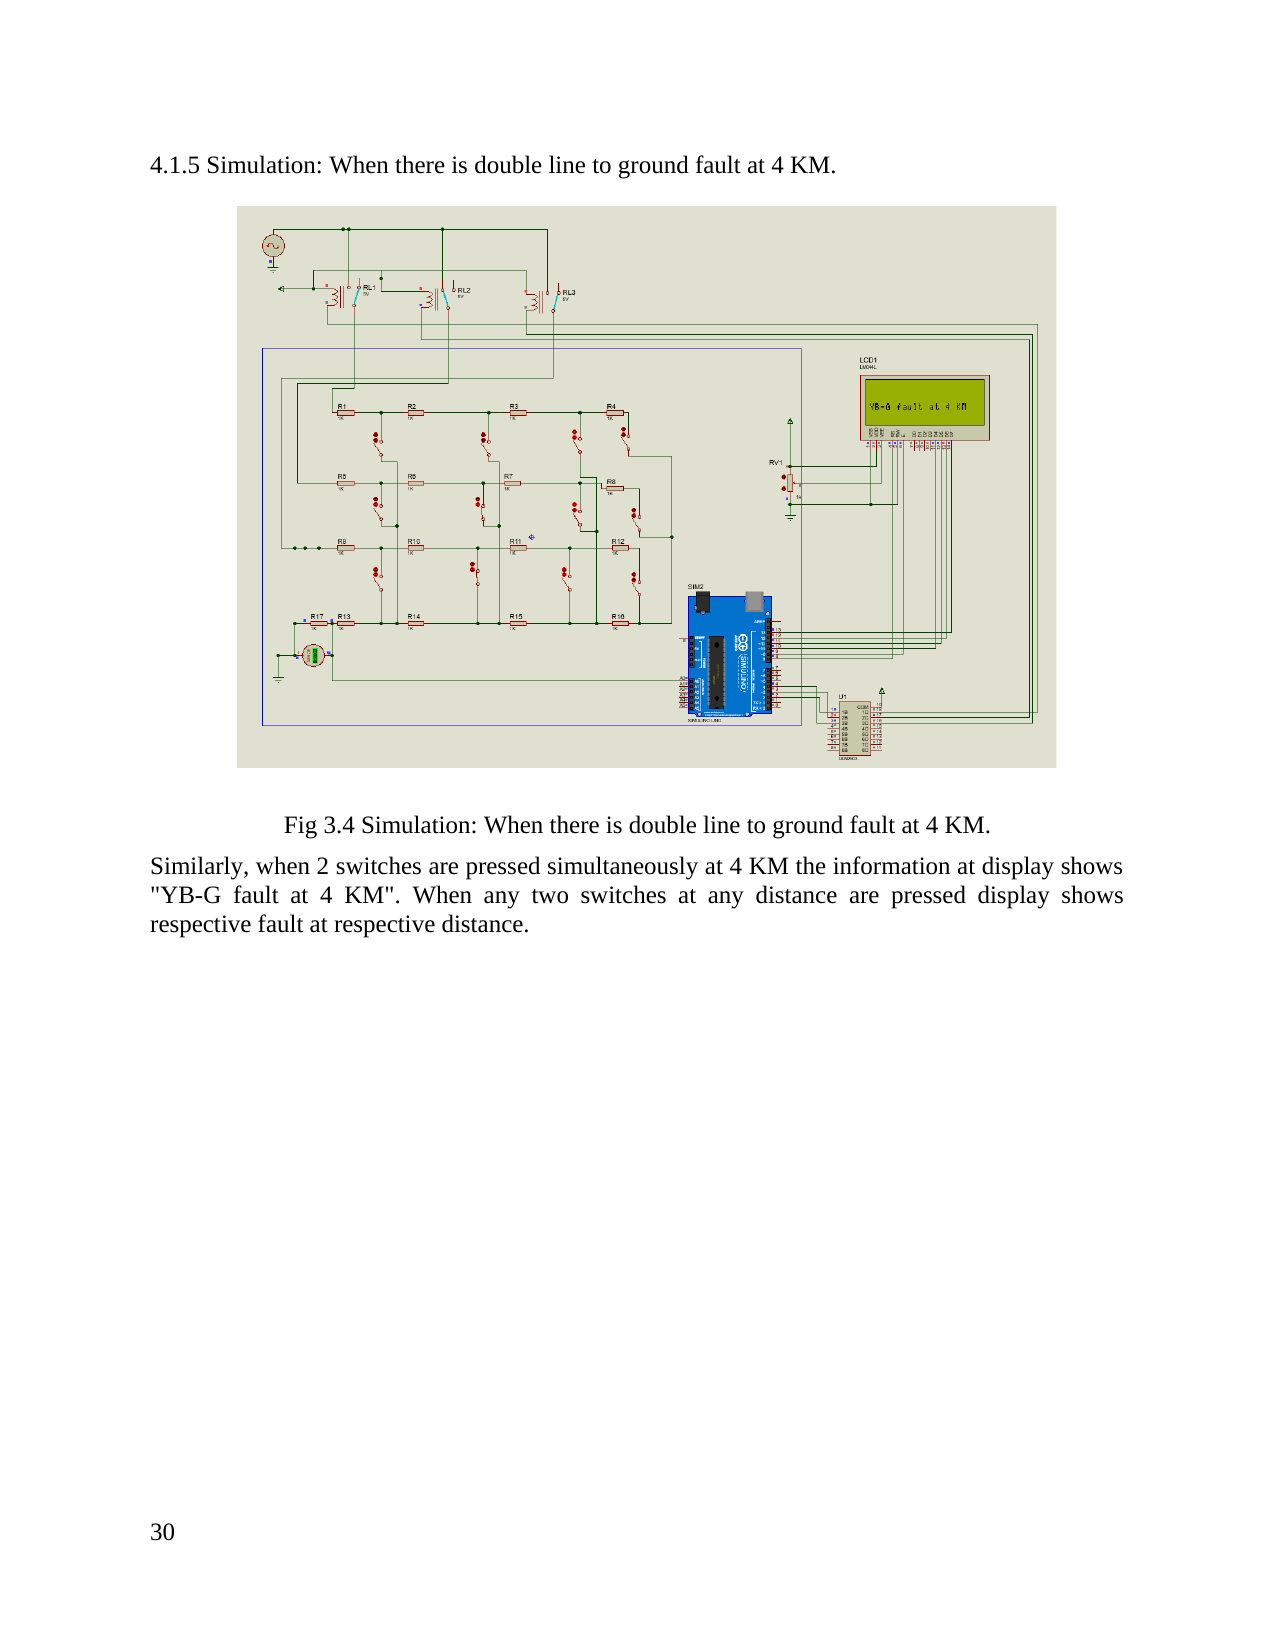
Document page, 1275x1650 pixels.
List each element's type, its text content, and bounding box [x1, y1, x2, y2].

text Fig 3.4 Simulation: When there is double line to ground fault at 4 KM. [150, 810, 1125, 839]
picture [237, 206, 1057, 768]
subtitle 4.1.5 Simulation: When there is double line to ground fault at 4 KM. [150, 150, 1125, 179]
text Similarly, when 2 switches are pressed simultaneously at 4 KM the information at display shows "YB-G fault at 4 KM". When any two switches at any distance are pressed display shows respective fault at respective distance. [150, 851, 1125, 937]
